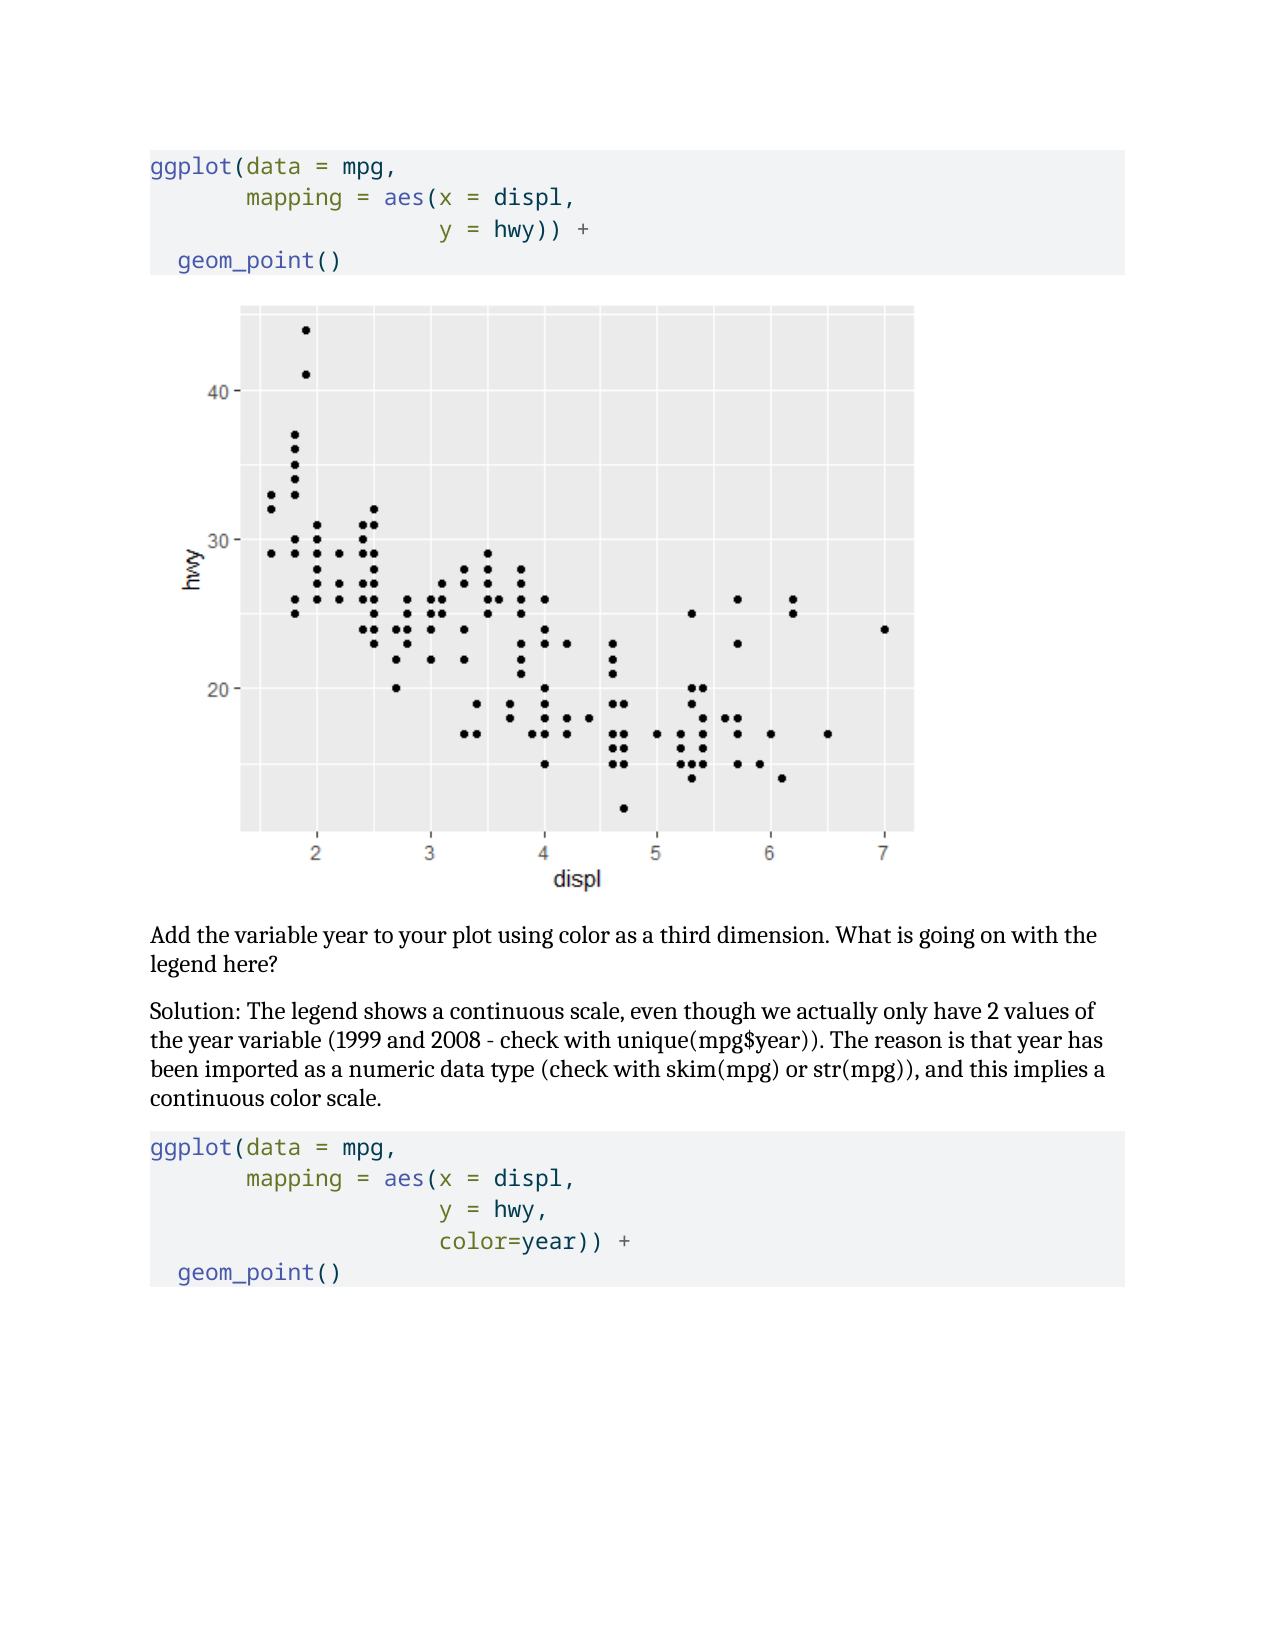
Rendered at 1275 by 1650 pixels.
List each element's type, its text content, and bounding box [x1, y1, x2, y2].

text ggplot(data = mpg, mapping = aes(x = displ, y = hwy)) + geom_point() [150, 150, 1125, 275]
text Solution: The legend shows a continuous scale, even though we actually only have 2 values of the year variable (1999 and 2008 - check with unique(mpg$year)). The reason is that year has been imported as a numeric data type (check with skim(mpg) or str(mpg)), and this implies a continuous color scale. [150, 997, 1125, 1112]
picture [168, 295, 927, 903]
text Add the variable year to your plot using color as a third dimension. What is going on with the legend here? [150, 921, 1125, 978]
text ggplot(data = mpg, mapping = aes(x = displ, y = hwy, color=year)) + geom_point() [150, 1131, 1125, 1287]
